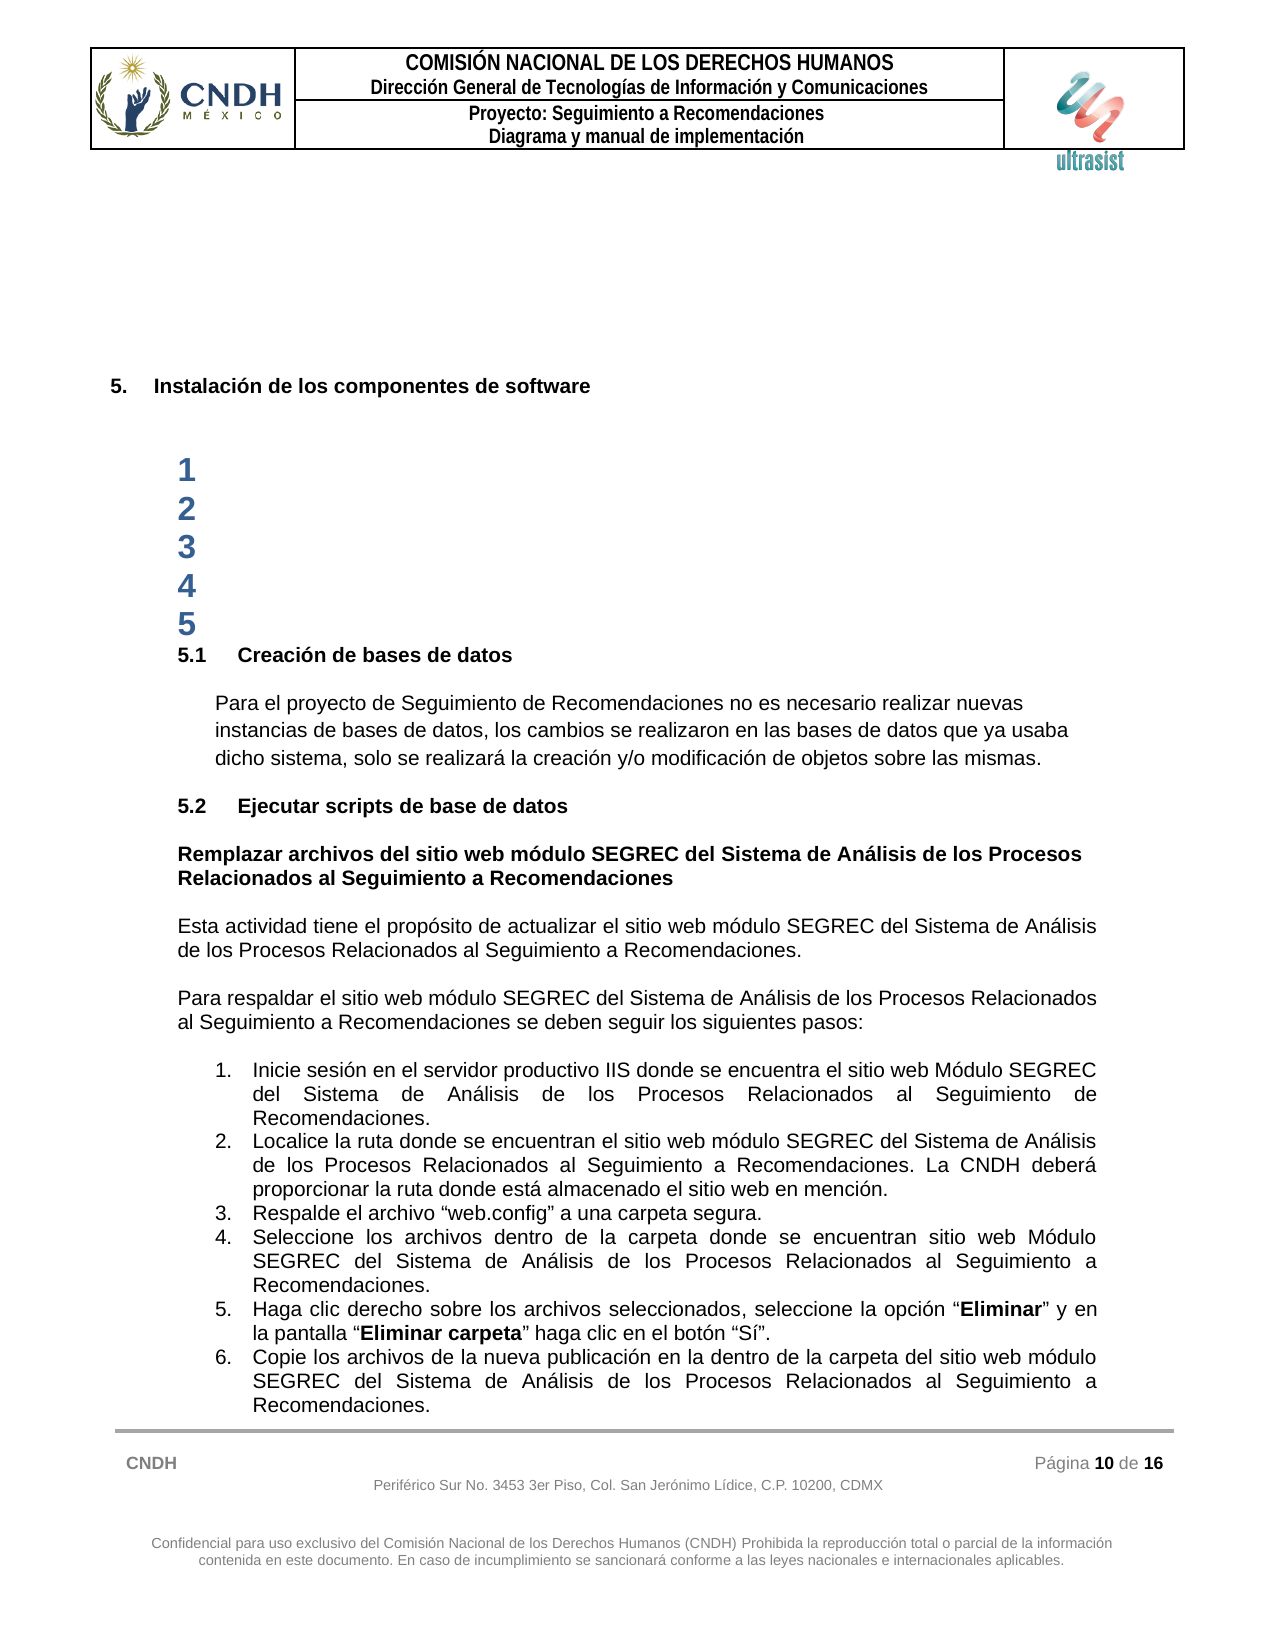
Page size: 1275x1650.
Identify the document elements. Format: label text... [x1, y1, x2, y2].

list Localice la ruta donde se encuentran el sitio web módulo SEGREC del Sistema de Análisis de los Procesos Relacionados al Seguimiento a Recomendaciones. La CNDH deberá proporcionar la ruta donde está almacenado el sitio web en mención. [215, 1129, 1098, 1201]
list Haga clic derecho sobre los archivos seleccionados, seleccione la opción “Eliminar” y en la pantalla “Eliminar carpeta” haga clic en el botón “Sí”. [215, 1297, 1098, 1345]
title Instalación de los componentes de software [110, 373, 1098, 397]
text Esta actividad tiene el propósito de actualizar el sitio web módulo SEGREC del Sistema de Análisis de los Procesos Relacionados al Seguimiento a Recomendaciones. [177, 914, 1098, 962]
text Remplazar archivos del sitio web módulo SEGREC del Sistema de Análisis de los Procesos Relacionados al Seguimiento a Recomendaciones [177, 842, 1098, 890]
picture [92, 51, 287, 138]
picture [1050, 150, 1129, 175]
list Copie los archivos de la nueva publicación en la dentro de la carpeta del sitio web módulo SEGREC del Sistema de Análisis de los Procesos Relacionados al Seguimiento a Recomendaciones. [215, 1345, 1098, 1417]
subtitle Creación de bases de datos [177, 643, 1098, 667]
list Respalde el archivo “web.config” a una carpeta segura. [215, 1201, 1098, 1225]
picture [1050, 71, 1129, 148]
list Seleccione los archivos dentro de la carpeta donde se encuentran sitio web Módulo SEGREC del Sistema de Análisis de los Procesos Relacionados al Seguimiento a Recomendaciones. [215, 1225, 1098, 1297]
list Inicie sesión en el servidor productivo IIS donde se encuentra el sitio web Módulo SEGREC del Sistema de Análisis de los Procesos Relacionados al Seguimiento de Recomendaciones. [215, 1057, 1098, 1129]
subtitle Ejecutar scripts de base de datos [177, 794, 1098, 818]
list Para el proyecto de Seguimiento de Recomendaciones no es necesario realizar nuevas instancias de bases de datos, los cambios se realizaron en las bases de datos que ya usaba dicho sistema, solo se realizará la creación y/o modificación de objetos sobre las mismas. [215, 691, 1098, 769]
text Para respaldar el sitio web módulo SEGREC del Sistema de Análisis de los Procesos Relacionados al Seguimiento a Recomendaciones se deben seguir los siguientes pasos: [177, 986, 1098, 1033]
